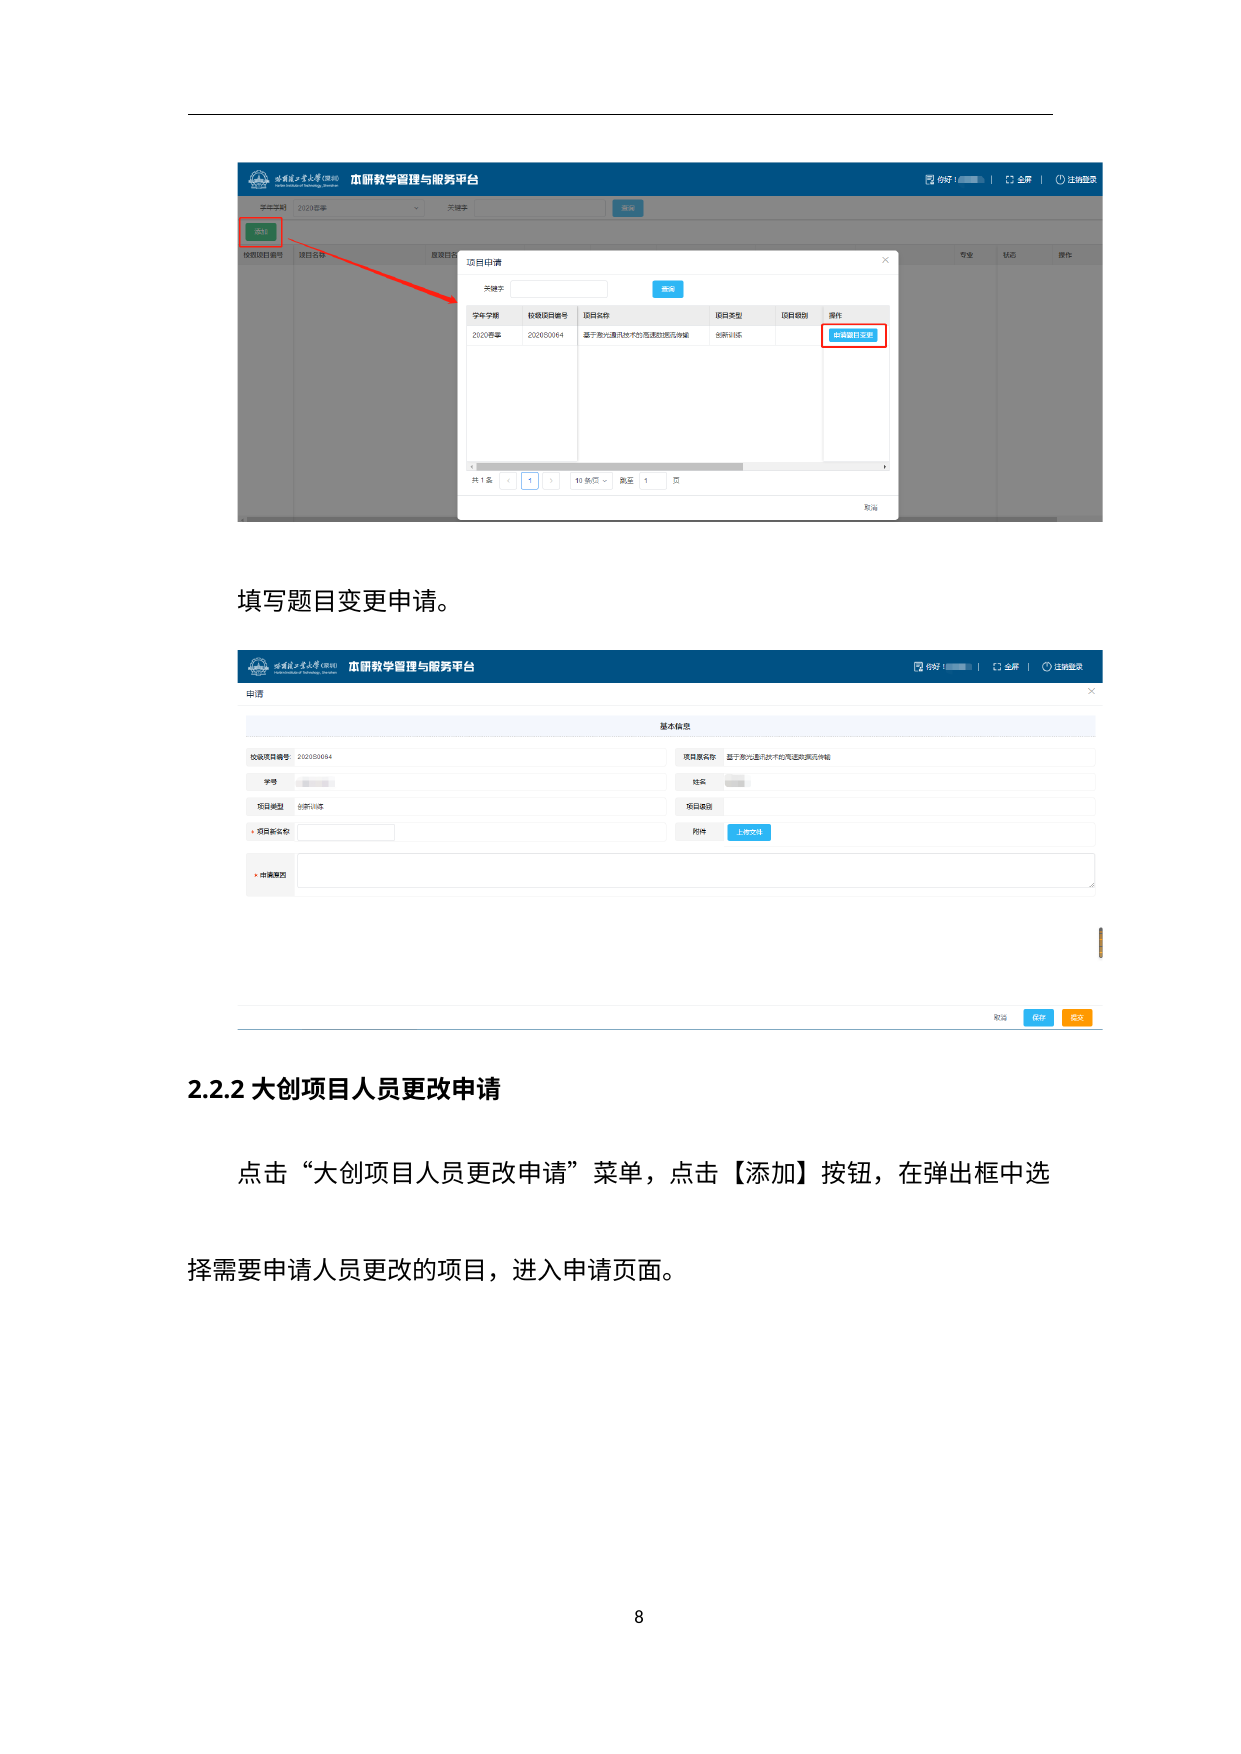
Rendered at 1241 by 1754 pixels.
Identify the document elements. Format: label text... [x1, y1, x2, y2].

picture [237, 650, 1103, 1030]
picture [237, 162, 1103, 522]
text 点击“大创项目人员更改申请”菜单，点击【添加】按钮，在弹出框中选择需要申请人员更改的项目，进入申请页面。 [187, 1139, 1053, 1301]
subtitle 2.2.2 大创项目人员更改申请 [187, 1056, 1053, 1121]
text 填写题目变更申请。 [187, 567, 1053, 632]
